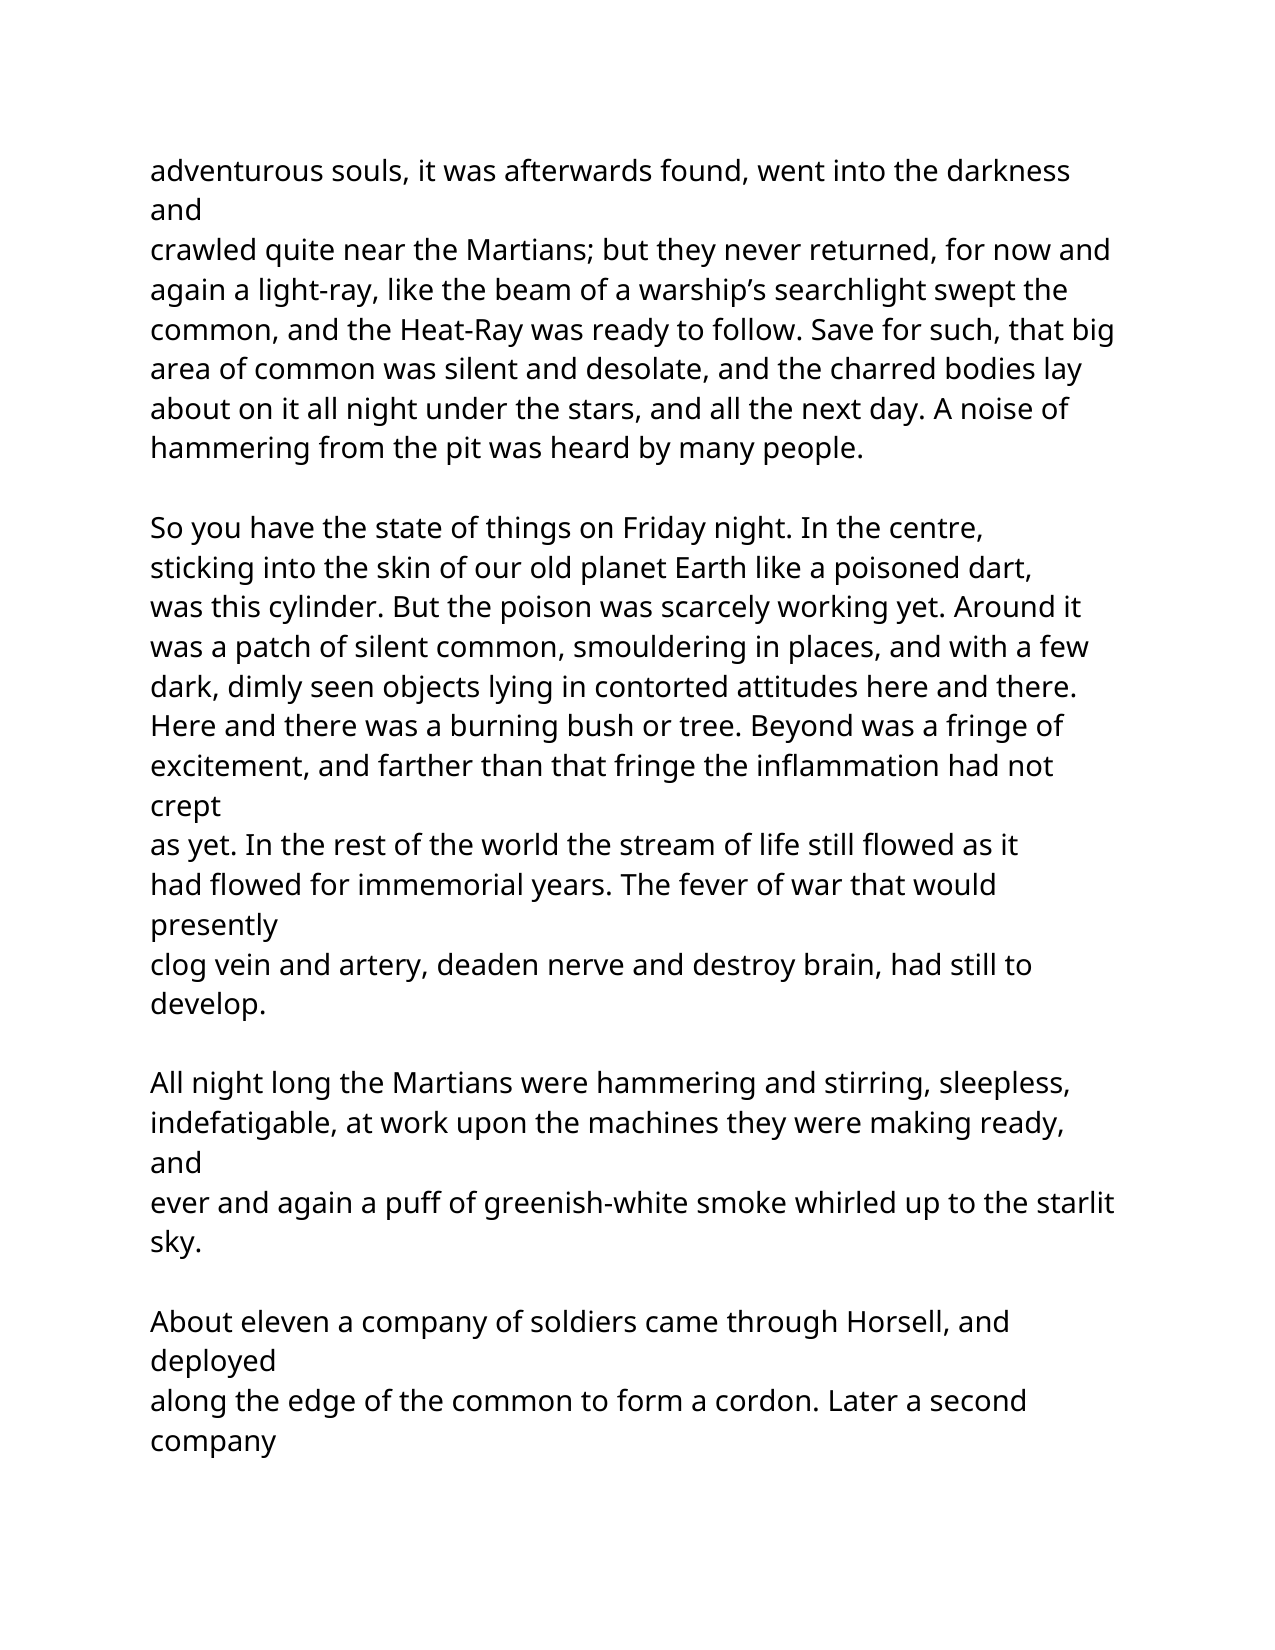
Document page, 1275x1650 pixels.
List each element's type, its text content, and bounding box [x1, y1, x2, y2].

text as yet. In the rest of the world the stream of life still flowed as it [150, 825, 1125, 864]
text crawled quite near the Martians; but they never returned, for now and [150, 229, 1125, 269]
text along the edge of the common to form a cordon. Later a second company [150, 1380, 1125, 1460]
text hammering from the pit was heard by many people. [150, 428, 1125, 467]
text sky. [150, 1222, 1125, 1261]
text area of common was silent and desolate, and the charred bodies lay [150, 348, 1125, 388]
text was this cylinder. But the poison was scarcely working yet. Around it [150, 587, 1125, 626]
text dark, dimly seen objects lying in contorted attitudes here and there. [150, 666, 1125, 706]
text had flowed for immemorial years. The fever of war that would presently [150, 864, 1125, 944]
text sticking into the skin of our old planet Earth like a poisoned dart, [150, 547, 1125, 587]
text common, and the Heat-Ray was ready to follow. Save for such, that big [150, 309, 1125, 348]
text So you have the state of things on Friday night. In the centre, [150, 507, 1125, 547]
text ever and again a puff of greenish-white smoke whirled up to the starlit [150, 1182, 1125, 1222]
text clog vein and artery, deaden nerve and destroy brain, had still to [150, 944, 1125, 983]
text About eleven a company of soldiers came through Horsell, and deployed [150, 1301, 1125, 1380]
text develop. [150, 983, 1125, 1023]
text All night long the Martians were hammering and stirring, sleepless, [150, 1063, 1125, 1102]
text Here and there was a burning bush or tree. Beyond was a fringe of [150, 706, 1125, 745]
text was a patch of silent common, smouldering in places, and with a few [150, 626, 1125, 666]
text about on it all night under the stars, and all the next day. A noise of [150, 388, 1125, 428]
text indefatigable, at work upon the machines they were making ready, and [150, 1102, 1125, 1182]
text adventurous souls, it was afterwards found, went into the darkness and [150, 150, 1125, 229]
text excitement, and farther than that fringe the inflammation had not crept [150, 745, 1125, 825]
text again a light-ray, like the beam of a warship’s searchlight swept the [150, 269, 1125, 309]
